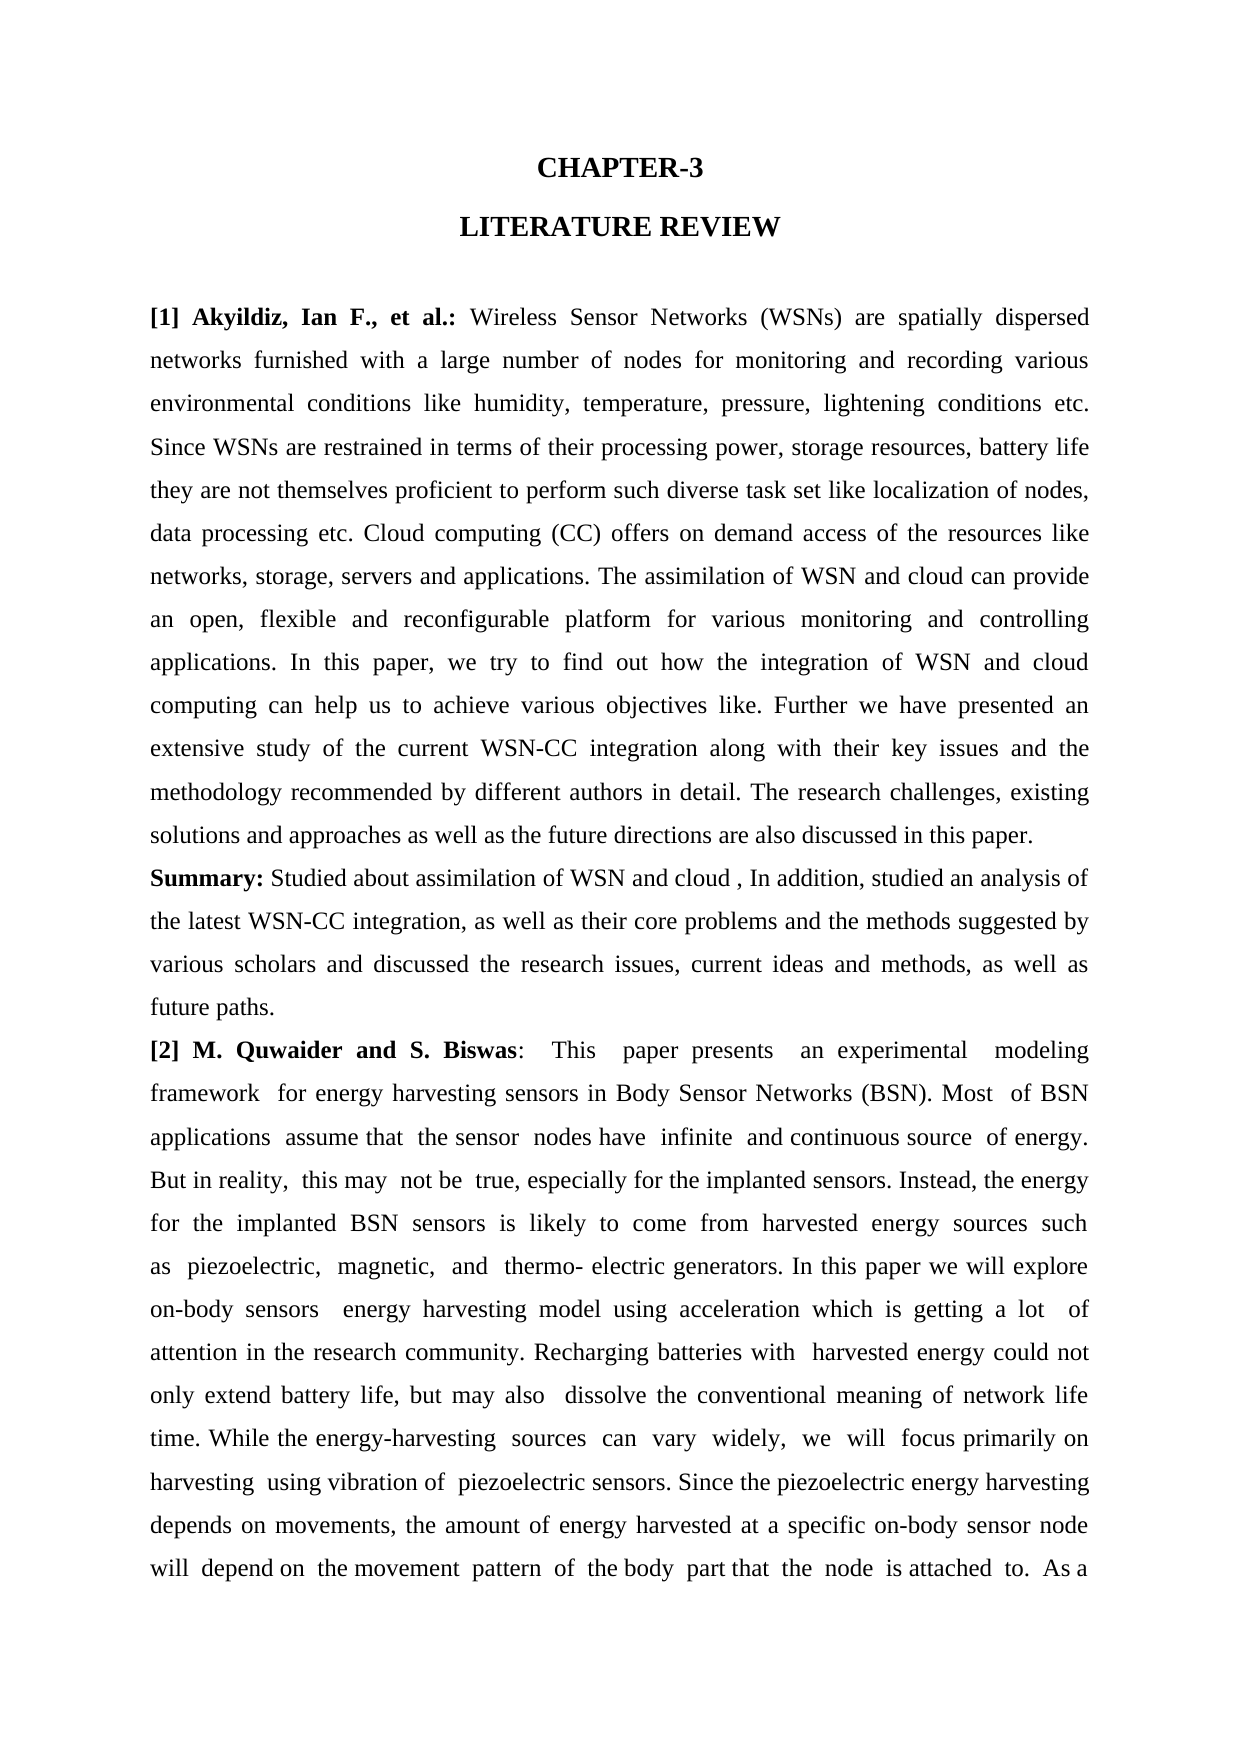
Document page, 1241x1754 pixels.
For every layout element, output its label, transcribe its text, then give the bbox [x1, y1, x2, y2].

text CHAPTER-3 [150, 150, 1090, 183]
text Summary: Studied about assimilation of WSN and cloud , In addition, studied an analysis of the latest WSN-CC integration, as well as their core problems and the methods suggested by various scholars and discussed the research issues, current ideas and methods, as well as future paths. [150, 863, 1090, 1021]
text LITERATURE REVIEW [150, 209, 1090, 243]
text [150, 1035, 1090, 1582]
text [1] Akyildiz, Ian F., et al.: Wireless Sensor Networks (WSNs) are spatially dispersed networks furnished with a large number of nodes for monitoring and recording various environmental conditions like humidity, temperature, pressure, lightening conditions etc. Since WSNs are restrained in terms of their processing power, storage resources, battery life they are not themselves proficient to perform such diverse task set like localization of nodes, data processing etc. Cloud computing (CC) offers on demand access of the resources like networks, storage, servers and applications. The assimilation of WSN and cloud can provide an open, flexible and reconfigurable platform for various monitoring and controlling applications. In this paper, we try to find out how the integration of WSN and cloud computing can help us to achieve various objectives like. Further we have presented an extensive study of the current WSN-CC integration along with their key issues and the methodology recommended by different authors in detail. The research challenges, existing solutions and approaches as well as the future directions are also discussed in this paper. [150, 302, 1090, 848]
